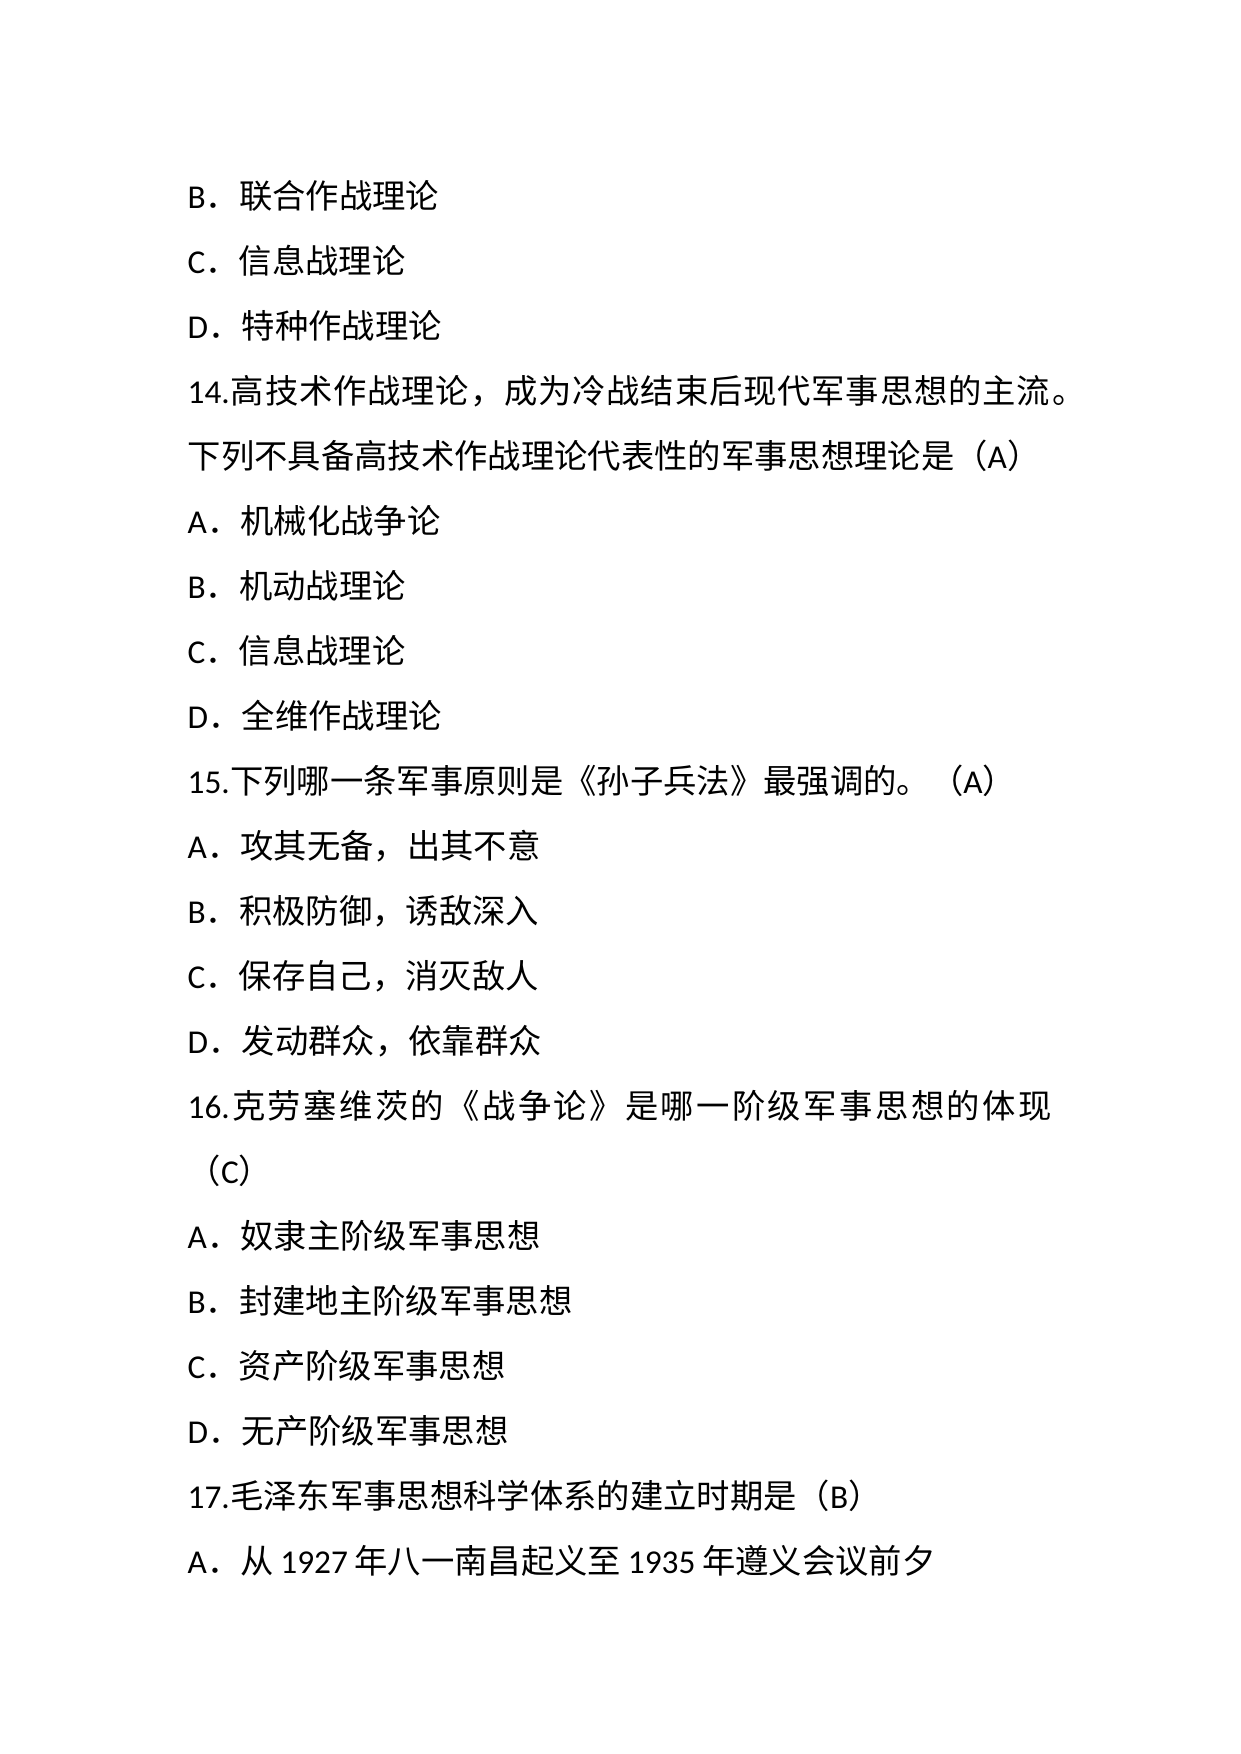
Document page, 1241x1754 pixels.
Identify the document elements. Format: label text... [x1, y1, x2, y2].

text B．积极防御，诱敌深入 [187, 877, 1053, 942]
text C．保存自己，消灭敌人 [187, 942, 1053, 1007]
text D．无产阶级军事思想 [187, 1397, 1053, 1462]
text 16.克劳塞维茨的《战争论》是哪一阶级军事思想的体现（C） [187, 1072, 1053, 1202]
text C．信息战理论 [187, 617, 1053, 682]
text D．全维作战理论 [187, 682, 1053, 747]
text B．封建地主阶级军事思想 [187, 1267, 1053, 1332]
text B．联合作战理论 [187, 162, 1053, 227]
text A．奴隶主阶级军事思想 [187, 1202, 1053, 1267]
text 14.高技术作战理论，成为冷战结束后现代军事思想的主流。下列不具备高技术作战理论代表性的军事思想理论是（A） [187, 357, 1053, 487]
text A．攻其无备，出其不意 [187, 812, 1053, 877]
text A．机械化战争论 [187, 487, 1053, 552]
text A．从1927年八一南昌起义至1935年遵义会议前夕 [187, 1527, 1053, 1592]
text D．特种作战理论 [187, 292, 1053, 357]
text C．信息战理论 [187, 227, 1053, 292]
text D．发动群众，依靠群众 [187, 1007, 1053, 1072]
text 17.毛泽东军事思想科学体系的建立时期是（B） [187, 1462, 1053, 1527]
text B．机动战理论 [187, 552, 1053, 617]
text C．资产阶级军事思想 [187, 1332, 1053, 1397]
text 15.下列哪一条军事原则是《孙子兵法》最强调的。（A） [187, 747, 1053, 812]
